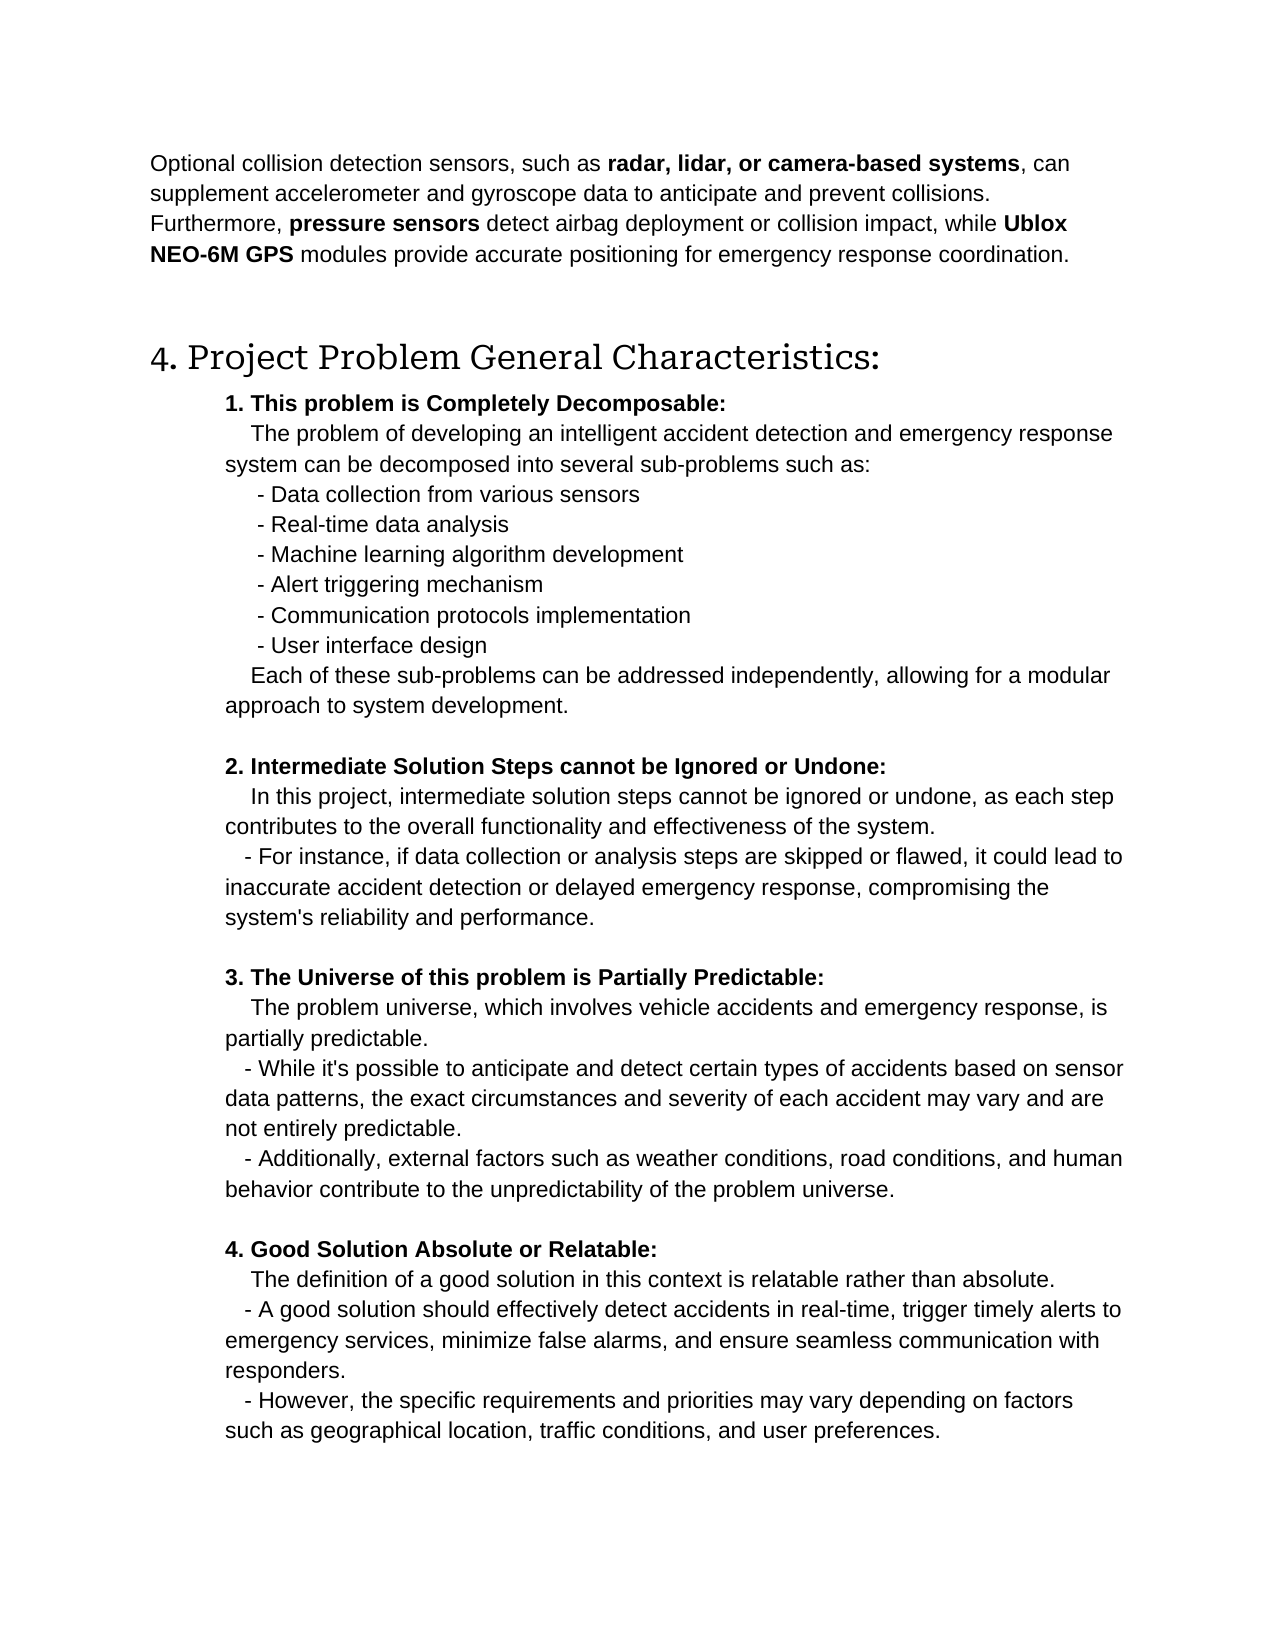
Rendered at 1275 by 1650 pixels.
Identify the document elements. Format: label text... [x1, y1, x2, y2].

text 4. Good Solution Absolute or Relatable: [225, 1236, 1125, 1262]
text - Additionally, external factors such as weather conditions, road conditions, and human behavior contribute to the unpredictability of the problem universe. [225, 1145, 1125, 1202]
text 3. The Universe of this problem is Partially Predictable: [225, 964, 1125, 990]
subtitle 4. Project Problem General Characteristics: [150, 338, 1125, 378]
text Each of these sub-problems can be addressed independently, allowing for a modular approach to system development. [225, 662, 1125, 718]
text - For instance, if data collection or analysis steps are skipped or flawed, it could lead to inaccurate accident detection or delayed emergency response, compromising the system's reliability and performance. [225, 843, 1125, 930]
text - However, the specific requirements and priorities may vary depending on factors such as geographical location, traffic conditions, and user preferences. [225, 1387, 1125, 1443]
text 1. This problem is Completely Decomposable: [225, 390, 1125, 416]
text - A good solution should effectively detect accidents in real-time, trigger timely alerts to emergency services, minimize false alarms, and ensure seamless communication with responders. [225, 1296, 1125, 1383]
text The definition of a good solution in this context is relatable rather than absolute. [225, 1266, 1125, 1292]
text - Data collection from various sensors [225, 481, 1125, 507]
text 2. Intermediate Solution Steps cannot be Ignored or Undone: [225, 753, 1125, 779]
text Optional collision detection sensors, such as radar, lidar, or camera-based systems, can supplement accelerometer and gyroscope data to anticipate and prevent collisions. Furthermore, pressure sensors detect airbag deployment or collision impact, while Ublox NEO-6M GPS modules provide accurate positioning for emergency response coordination. [150, 150, 1125, 267]
text - Communication protocols implementation [225, 602, 1125, 628]
text - User interface design [225, 632, 1125, 658]
text - Machine learning algorithm development [225, 541, 1125, 567]
text In this project, intermediate solution steps cannot be ignored or undone, as each step contributes to the overall functionality and effectiveness of the system. [225, 783, 1125, 839]
text - While it's possible to anticipate and detect certain types of accidents based on sensor data patterns, the exact circumstances and severity of each accident may vary and are not entirely predictable. [225, 1055, 1125, 1141]
text - Alert triggering mechanism [225, 571, 1125, 598]
text The problem of developing an intelligent accident detection and emergency response system can be decomposed into several sub-problems such as: [225, 420, 1125, 477]
text - Real-time data analysis [225, 511, 1125, 537]
text The problem universe, which involves vehicle accidents and emergency response, is partially predictable. [225, 994, 1125, 1051]
